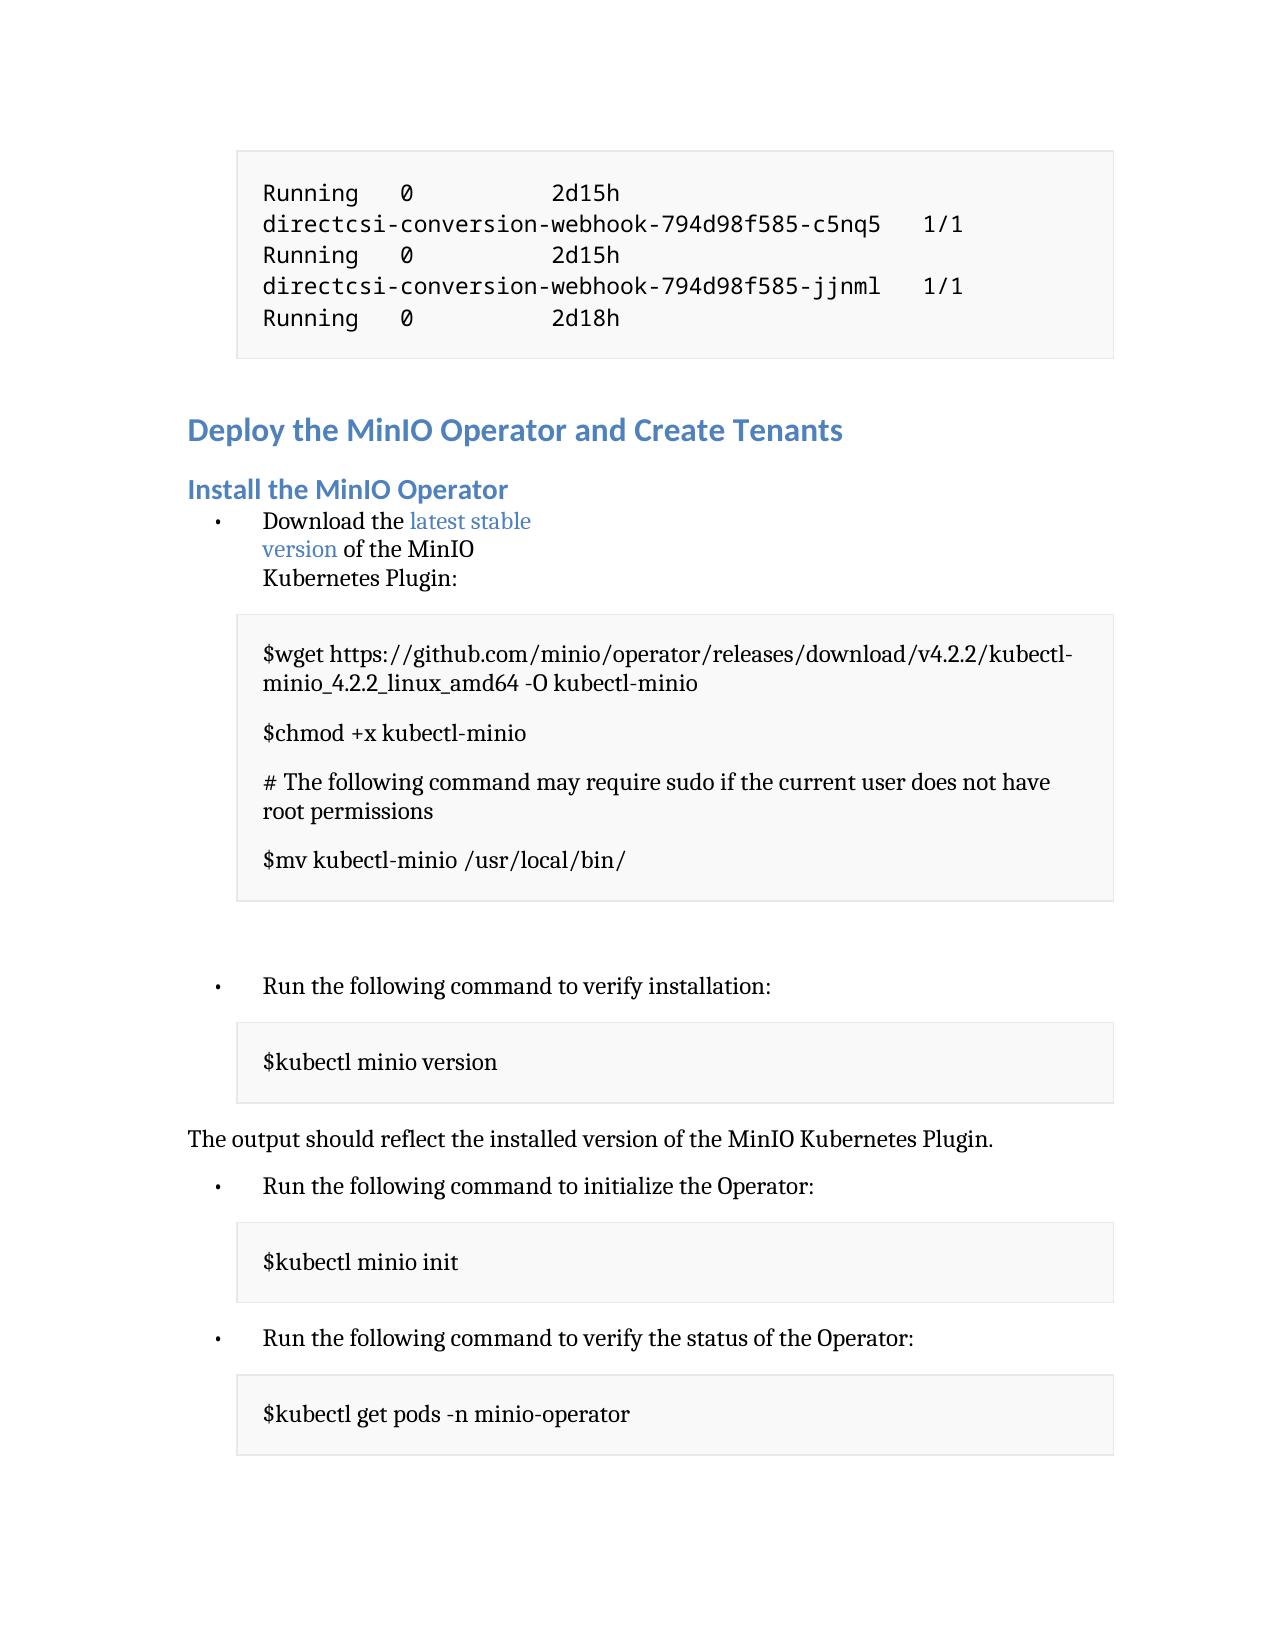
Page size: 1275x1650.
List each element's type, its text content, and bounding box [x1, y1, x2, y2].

list $mv kubectl-minio /usr/local/bin/ [238, 820, 1113, 900]
list $kubectl minio version [238, 1023, 1113, 1102]
subtitle Install the MinIO Operator [187, 471, 1087, 507]
list $chmod +x kubectl-minio [238, 692, 1113, 742]
text The output should reflect the installed version of the MinIO Kubernetes Plugin. [187, 1124, 1087, 1153]
list Run the following command to verify the status of the Operator: [212, 1324, 1087, 1353]
list Run the following command to verify installation: [212, 972, 1087, 1001]
list $kubectl minio init [238, 1223, 1113, 1302]
list # The following command may require sudo if the current user does not have root permissions [238, 742, 1113, 820]
list Run the following command to initialize the Operator: [212, 1172, 1087, 1201]
subtitle Deploy the MinIO Operator and Create Tenants [187, 409, 1087, 450]
list $wget https://github.com/minio/operator/releases/download/v4.2.2/kubectl-minio_4.2.2_linux_amd64 -O kubectl-minio [238, 615, 1113, 692]
list $kubectl get pods -n minio-operator [238, 1376, 1113, 1454]
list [238, 152, 1113, 358]
list Download the latest stable version of the MinIO Kubernetes Plugin: [212, 507, 1087, 593]
